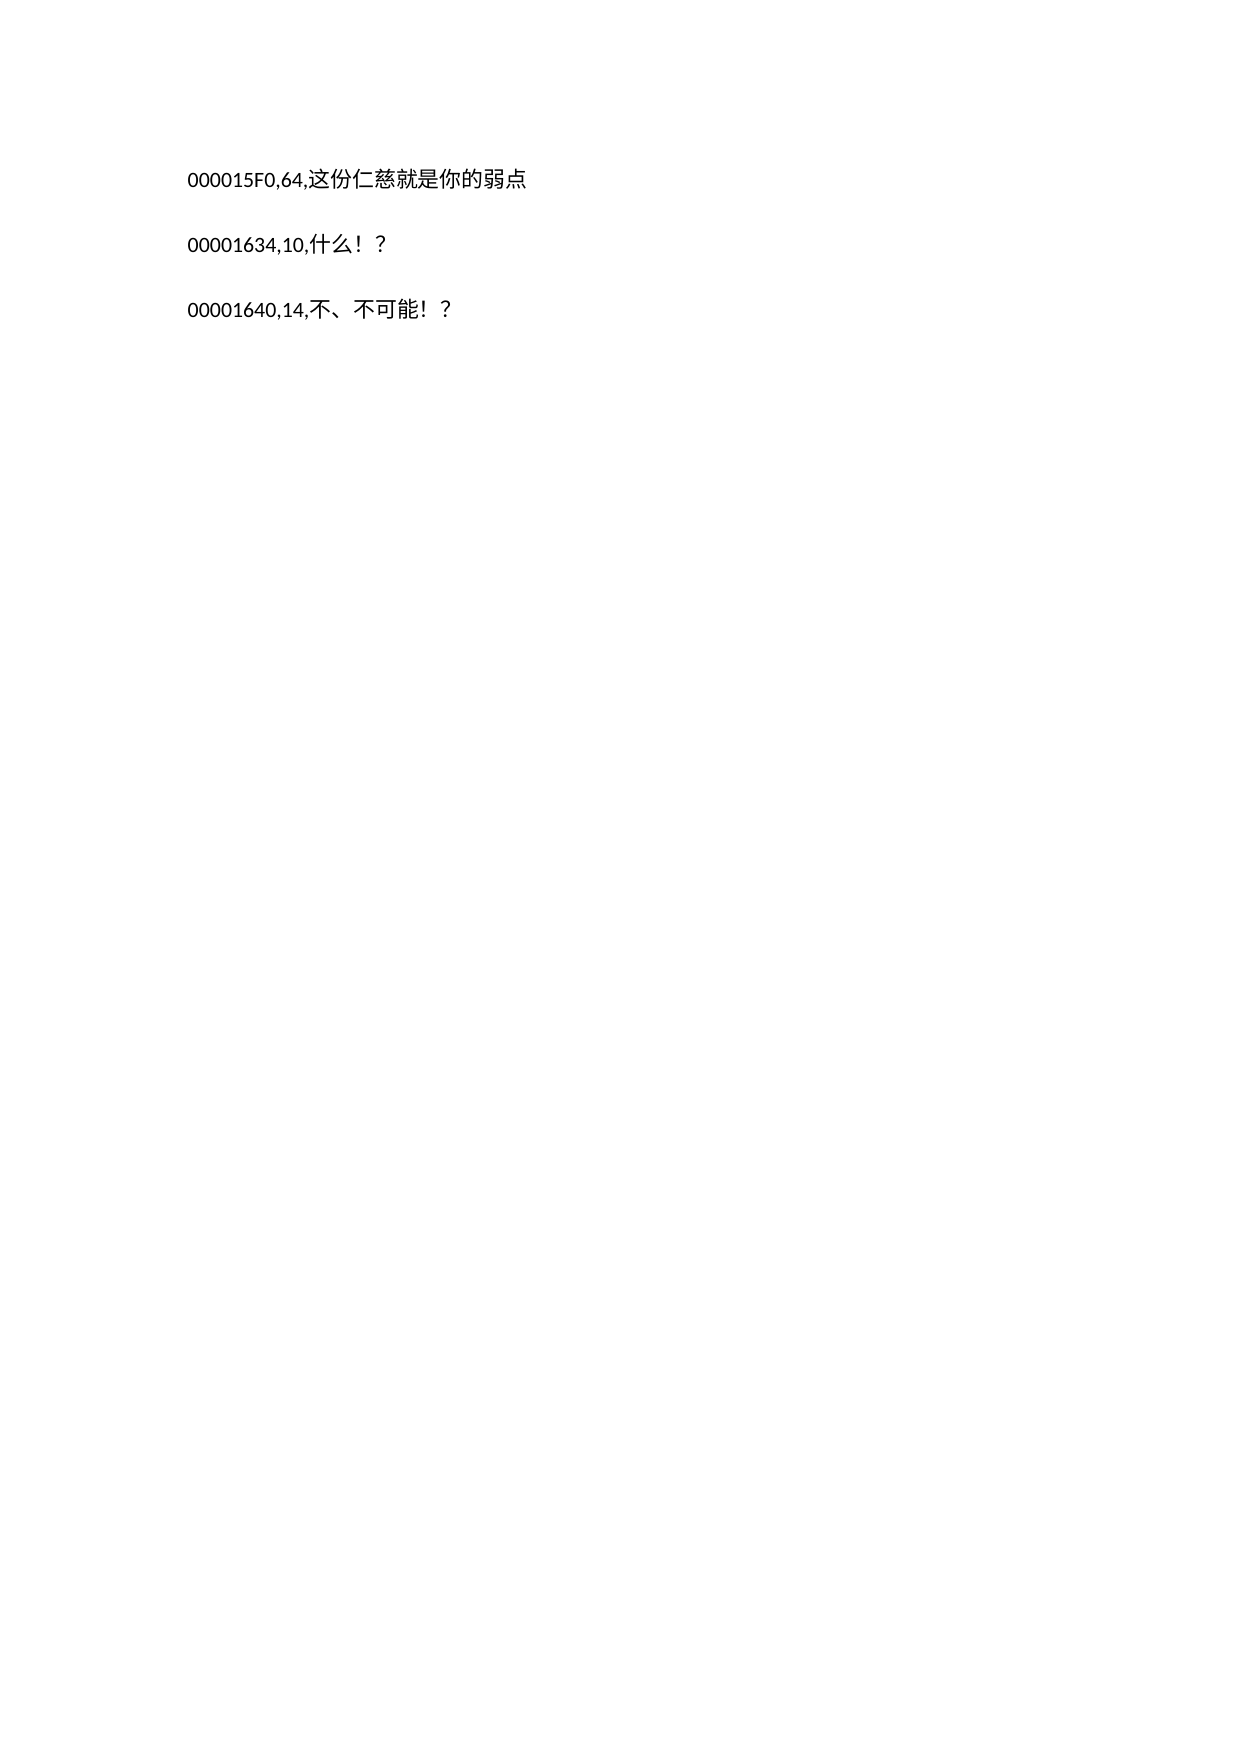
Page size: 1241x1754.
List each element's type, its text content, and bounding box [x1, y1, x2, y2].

text 00001640,14,不、不可能！？ [187, 292, 1053, 324]
text 00001634,10,什么！？ [187, 227, 1053, 259]
text 000015F0,64,这份仁慈就是你的弱点 [187, 162, 1053, 194]
